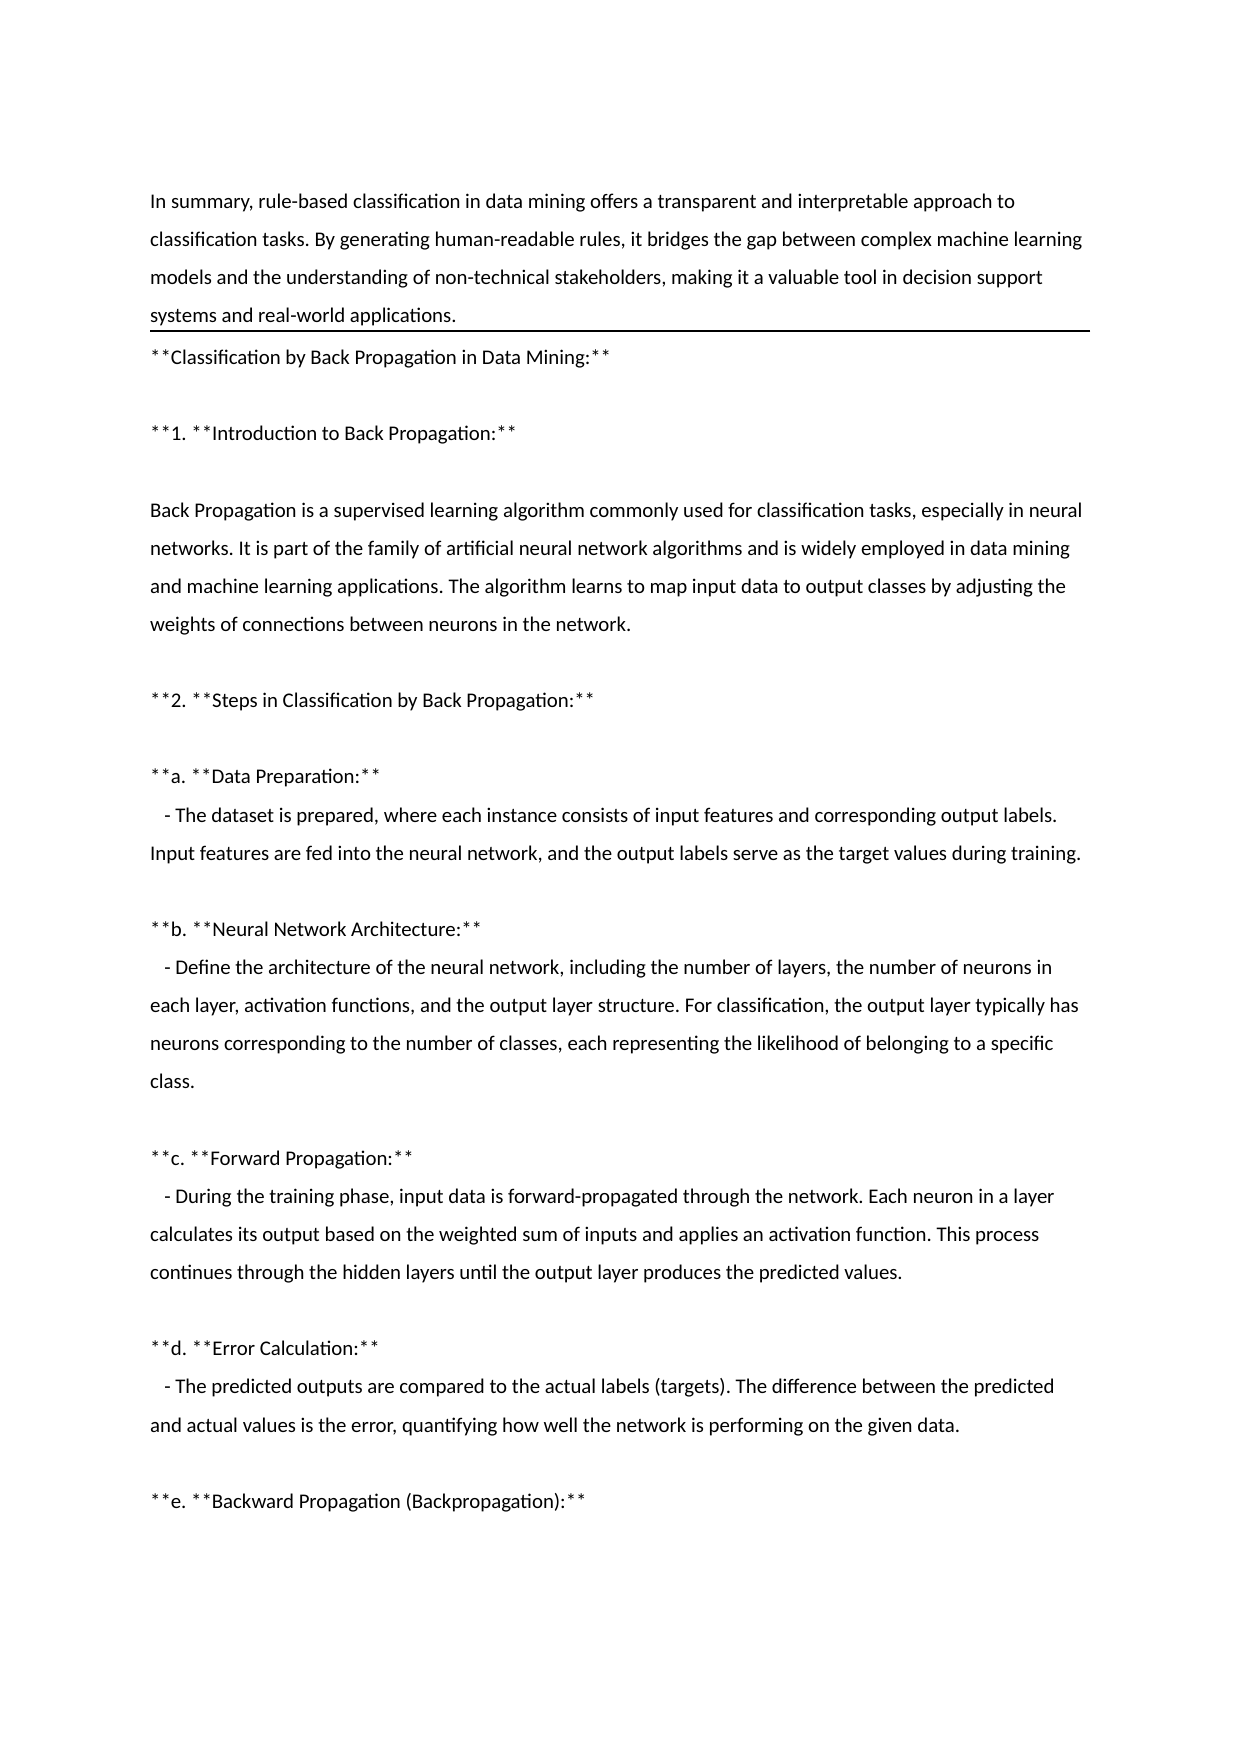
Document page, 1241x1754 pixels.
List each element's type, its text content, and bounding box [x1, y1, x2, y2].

text **d. **Error Calculation:** [150, 1336, 1090, 1361]
text - During the training phase, input data is forward-propagated through the network. Each neuron in a layer calculates its output based on the weighted sum of inputs and applies an activation function. This process continues through the hidden layers until the output layer produces the predicted values. [150, 1183, 1090, 1285]
text **Classification by Back Propagation in Data Mining:** [150, 344, 1090, 370]
text Back Propagation is a supervised learning algorithm commonly used for classification tasks, especially in neural networks. It is part of the family of artificial neural network algorithms and is widely employed in data mining and machine learning applications. The algorithm learns to map input data to output classes by adjusting the weights of connections between neurons in the network. [150, 497, 1090, 637]
text **b. **Neural Network Architecture:** [150, 916, 1090, 942]
text - The dataset is prepared, where each instance consists of input features and corresponding output labels. Input features are fed into the neural network, and the output labels serve as the target values during training. [150, 802, 1090, 865]
text - Define the architecture of the neural network, including the number of layers, the number of neurons in each layer, activation functions, and the output layer structure. For classification, the output layer typically has neurons corresponding to the number of classes, each representing the likelihood of belonging to a specific class. [150, 954, 1090, 1094]
text **2. **Steps in Classification by Back Propagation:** [150, 687, 1090, 713]
text **e. **Backward Propagation (Backpropagation):** [150, 1488, 1090, 1513]
text **a. **Data Preparation:** [150, 764, 1090, 789]
text In summary, rule-based classification in data mining offers a transparent and interpretable approach to classification tasks. By generating human-readable rules, it bridges the gap between complex machine learning models and the understanding of non-technical stakeholders, making it a valuable tool in decision support systems and real-world applications. [150, 188, 1090, 330]
text **1. **Introduction to Back Propagation:** [150, 421, 1090, 446]
text - The predicted outputs are compared to the actual labels (targets). The difference between the predicted and actual values is the error, quantifying how well the network is performing on the given data. [150, 1374, 1090, 1437]
text **c. **Forward Propagation:** [150, 1145, 1090, 1170]
